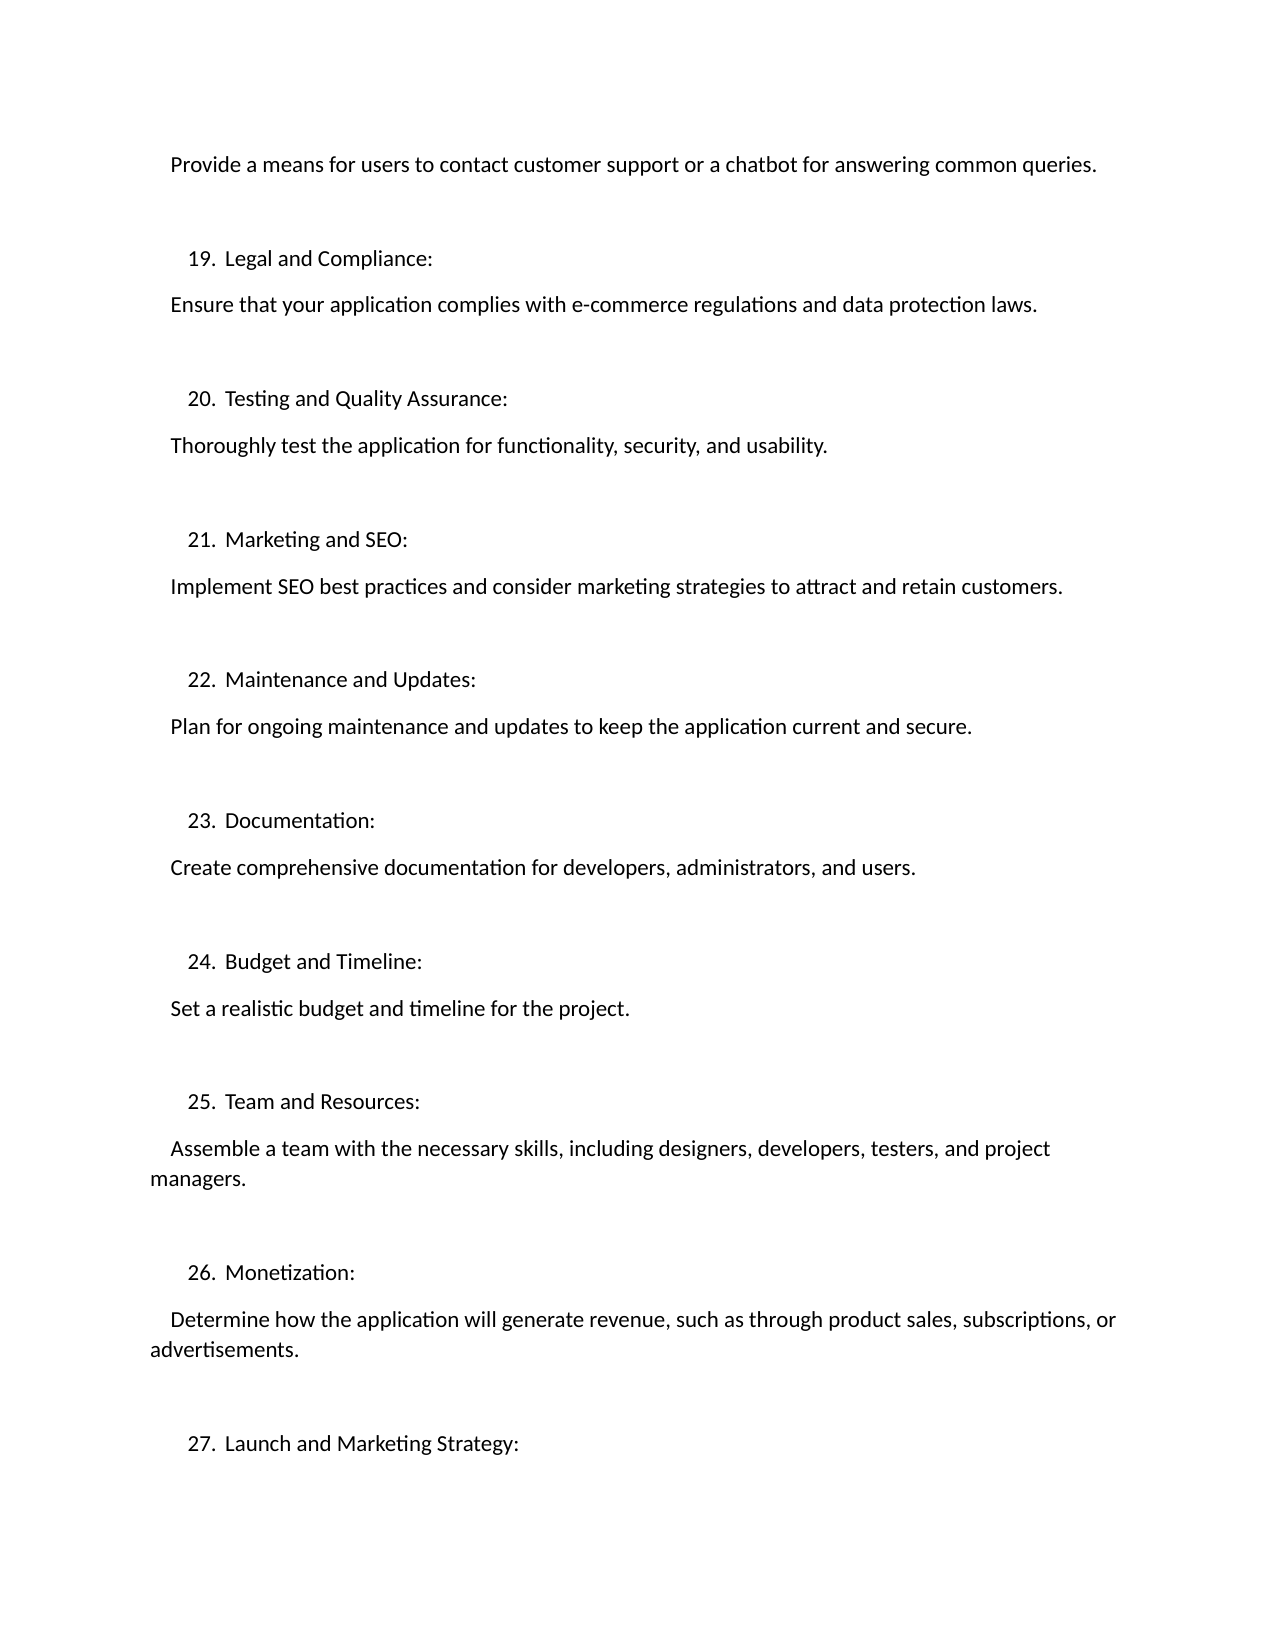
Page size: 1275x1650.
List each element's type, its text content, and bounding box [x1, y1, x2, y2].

text Provide a means for users to contact customer support or a chatbot for answering common queries. [150, 150, 1125, 178]
text Assemble a team with the necessary skills, including designers, developers, testers, and project managers. [150, 1134, 1125, 1193]
text Thoroughly test the application for functionality, security, and usability. [150, 431, 1125, 459]
text Set a realistic budget and timeline for the project. [150, 994, 1125, 1022]
text Ensure that your application complies with e-commerce regulations and data protection laws. [150, 291, 1125, 319]
list Monetization: [187, 1258, 1125, 1286]
list Budget and Timeline: [187, 947, 1125, 975]
list Documentation: [187, 806, 1125, 834]
list Legal and Compliance: [187, 244, 1125, 272]
text Determine how the application will generate revenue, such as through product sales, subscriptions, or advertisements. [150, 1305, 1125, 1363]
list Team and Resources: [187, 1087, 1125, 1116]
text Implement SEO best practices and consider marketing strategies to attract and retain customers. [150, 572, 1125, 600]
list Marketing and SEO: [187, 525, 1125, 553]
text Plan for ongoing maintenance and updates to keep the application current and secure. [150, 712, 1125, 741]
list Launch and Marketing Strategy: [187, 1429, 1125, 1457]
text Create comprehensive documentation for developers, administrators, and users. [150, 853, 1125, 881]
list Maintenance and Updates: [187, 666, 1125, 694]
list Testing and Quality Assurance: [187, 384, 1125, 412]
